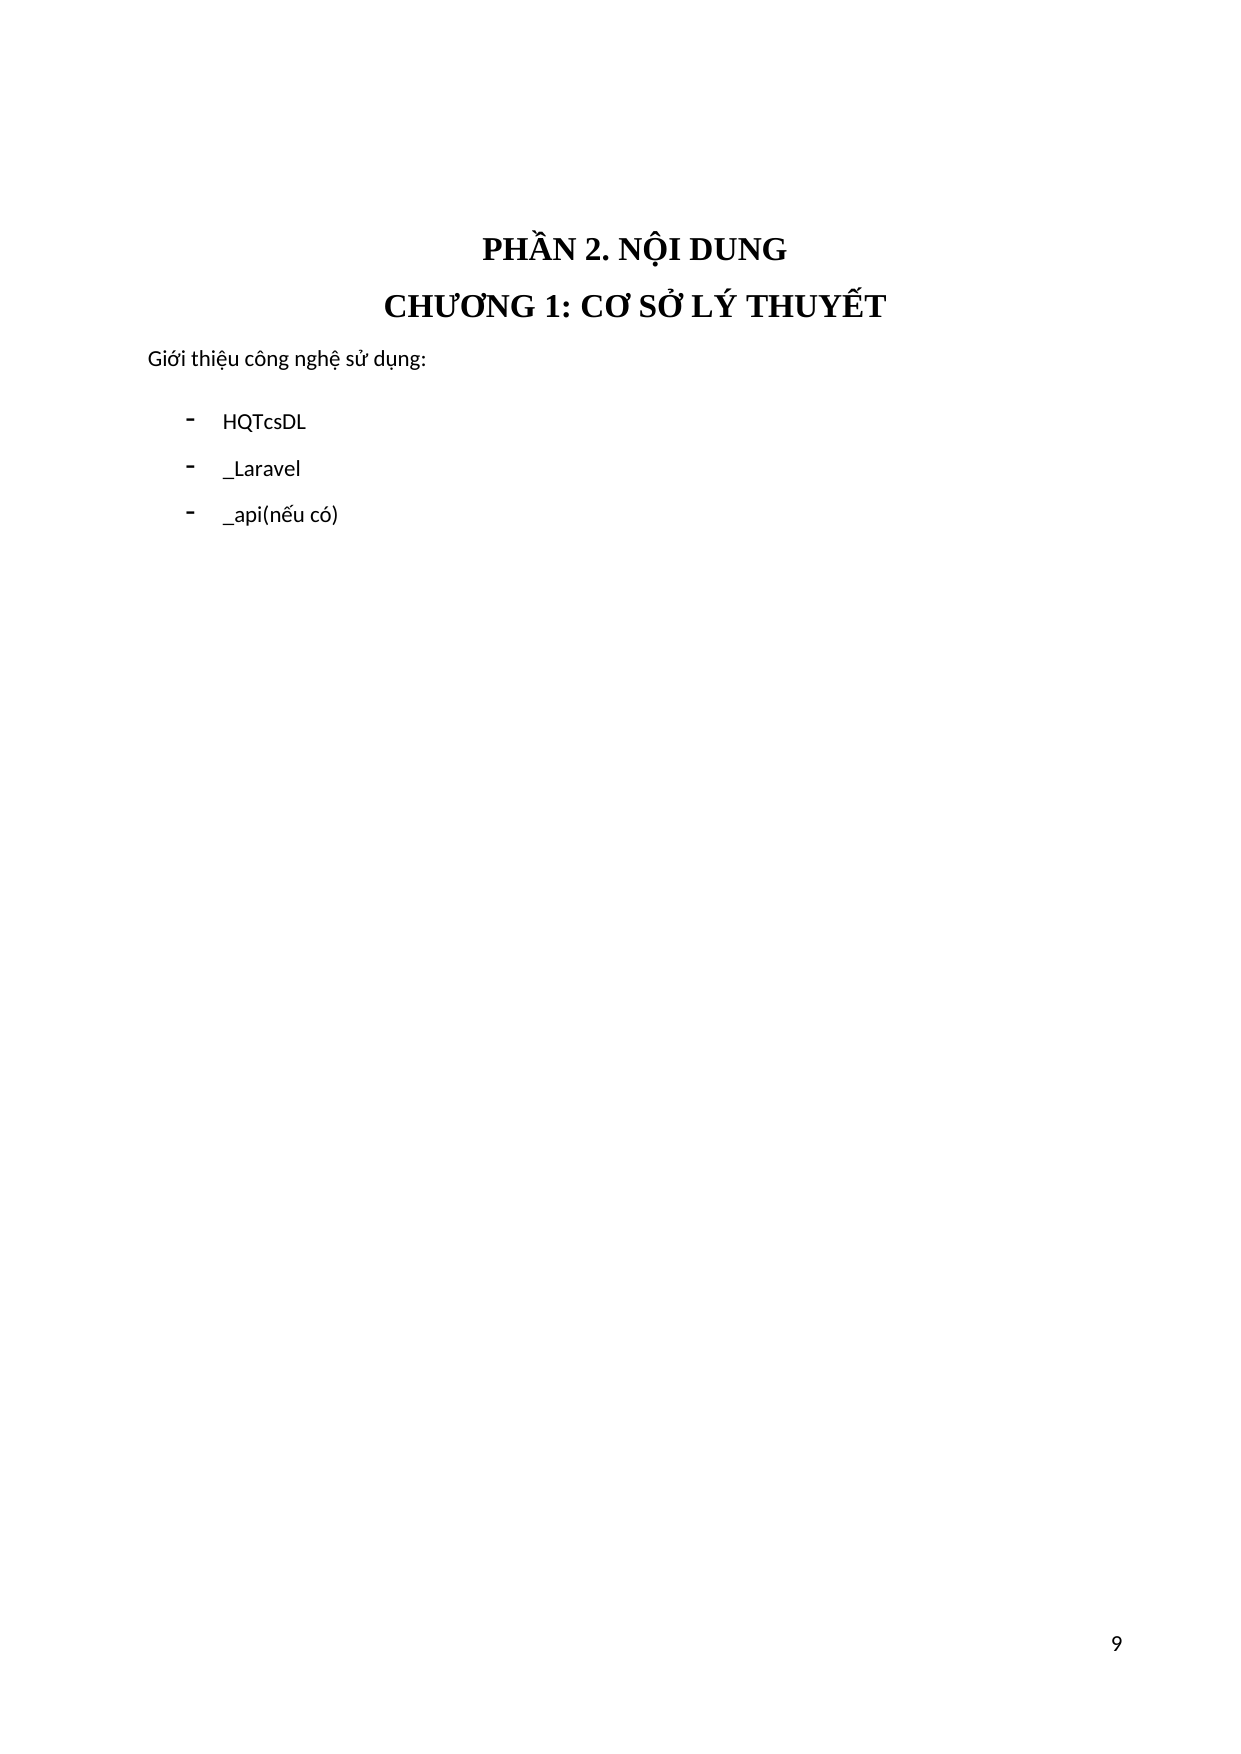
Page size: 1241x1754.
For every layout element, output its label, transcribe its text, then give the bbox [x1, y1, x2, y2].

text Giới thiệu công nghệ sử dụng: [148, 344, 1122, 372]
subtitle CHƯƠNG 1: CƠ SỞ LÝ THUYẾT [148, 286, 1122, 324]
list _Laravel [185, 443, 1122, 484]
subtitle PHẦN 2. NỘI DUNG [148, 229, 1122, 267]
list HQTcsDL [185, 397, 1122, 437]
list _api(nếu có) [185, 490, 1122, 531]
